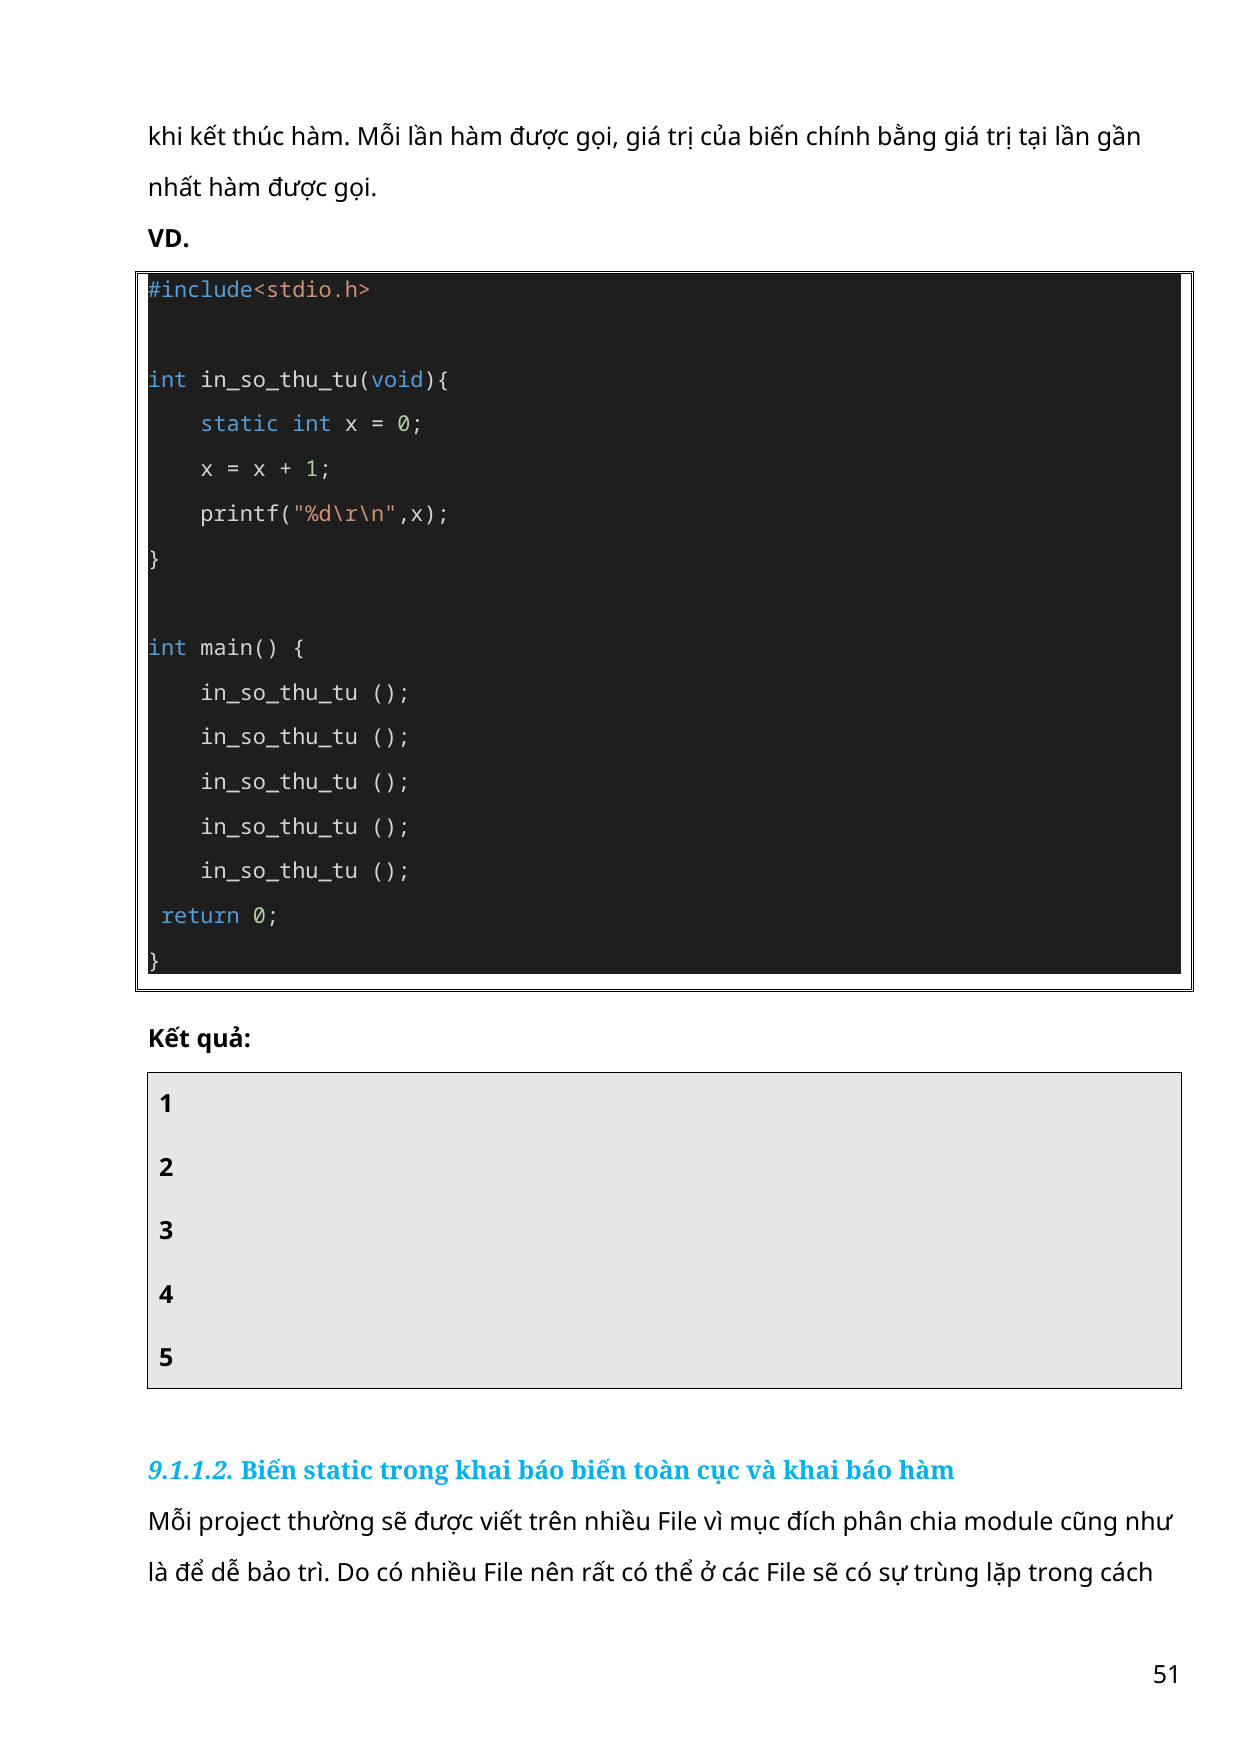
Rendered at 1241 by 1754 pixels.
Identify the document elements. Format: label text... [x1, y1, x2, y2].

table_header #include<stdio.h> int in_so_thu_tu(void){ static int x = 0; x = x + 1; printf("%d\r\n",x); } int main() { in_so_thu_tu (); in_so_thu_tu (); in_so_thu_tu (); in_so_thu_tu (); in_so_thu_tu (); return 0; } [138, 274, 1191, 989]
table_header 1 2 3 4 5 [148, 1073, 1181, 1388]
text Kết quả: [148, 1021, 1181, 1055]
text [148, 118, 1181, 203]
text VD. [148, 220, 1181, 254]
subtitle Biến static trong khai báo biến toàn cục và khai báo hàm [148, 1453, 1181, 1487]
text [148, 1504, 1181, 1589]
